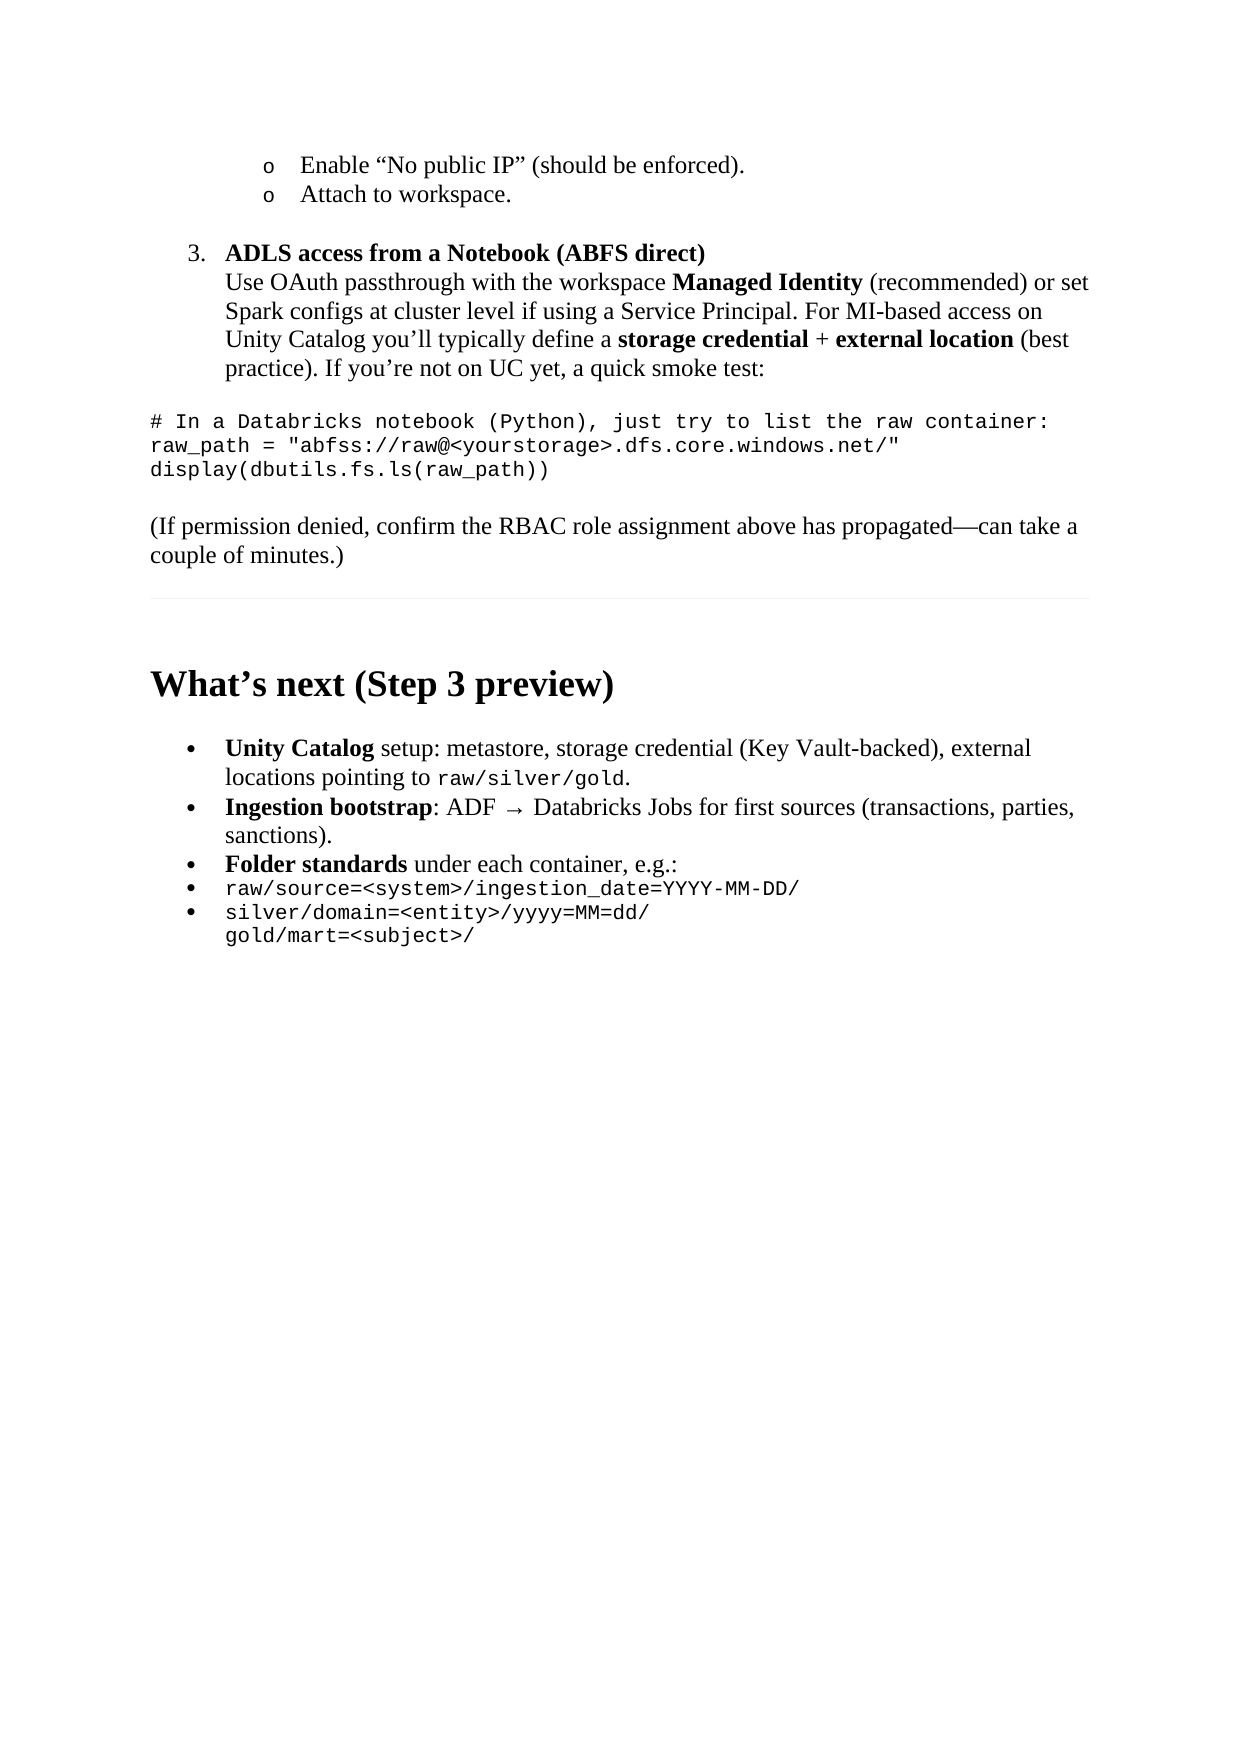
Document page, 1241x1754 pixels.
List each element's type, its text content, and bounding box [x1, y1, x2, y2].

list Attach to workspace. [262, 179, 1090, 209]
text (If permission denied, confirm the RBAC role assignment above has propagated—can take a couple of minutes.) [150, 511, 1090, 569]
text gold/mart=<subject>/ [225, 925, 1090, 949]
text What’s next (Step 3 preview) [150, 661, 1090, 704]
list Ingestion bootstrap: ADF → Databricks Jobs for first sources (transactions, parties, sanctions). [187, 792, 1090, 849]
list Enable “No public IP” (should be enforced). [262, 150, 1090, 179]
text display(dbutils.fs.ls(raw_path)) [150, 458, 1090, 482]
text raw_path = "abfss://raw@<yourstorage>.dfs.core.windows.net/" [150, 435, 1090, 458]
list raw/source=<system>/ingestion_date=YYYY-MM-DD/ [187, 878, 1090, 902]
list Folder standards under each container, e.g.: [187, 849, 1090, 878]
text # In a Databricks notebook (Python), just try to list the raw container: [150, 411, 1090, 435]
list ADLS access from a Notebook (ABFS direct) Use OAuth passthrough with the workspace Managed Identity (recommended) or set Spark configs at cluster level if using a Service Principal. For MI-based access on Unity Catalog you’ll typically define a storage credential + external location (best practice). If you’re not on UC yet, a quick smoke test: [187, 238, 1090, 382]
list silver/domain=<entity>/yyyy=MM=dd/ [187, 902, 1090, 925]
list Unity Catalog setup: metastore, storage credential (Key Vault-backed), external locations pointing to raw/silver/gold. [187, 733, 1090, 792]
